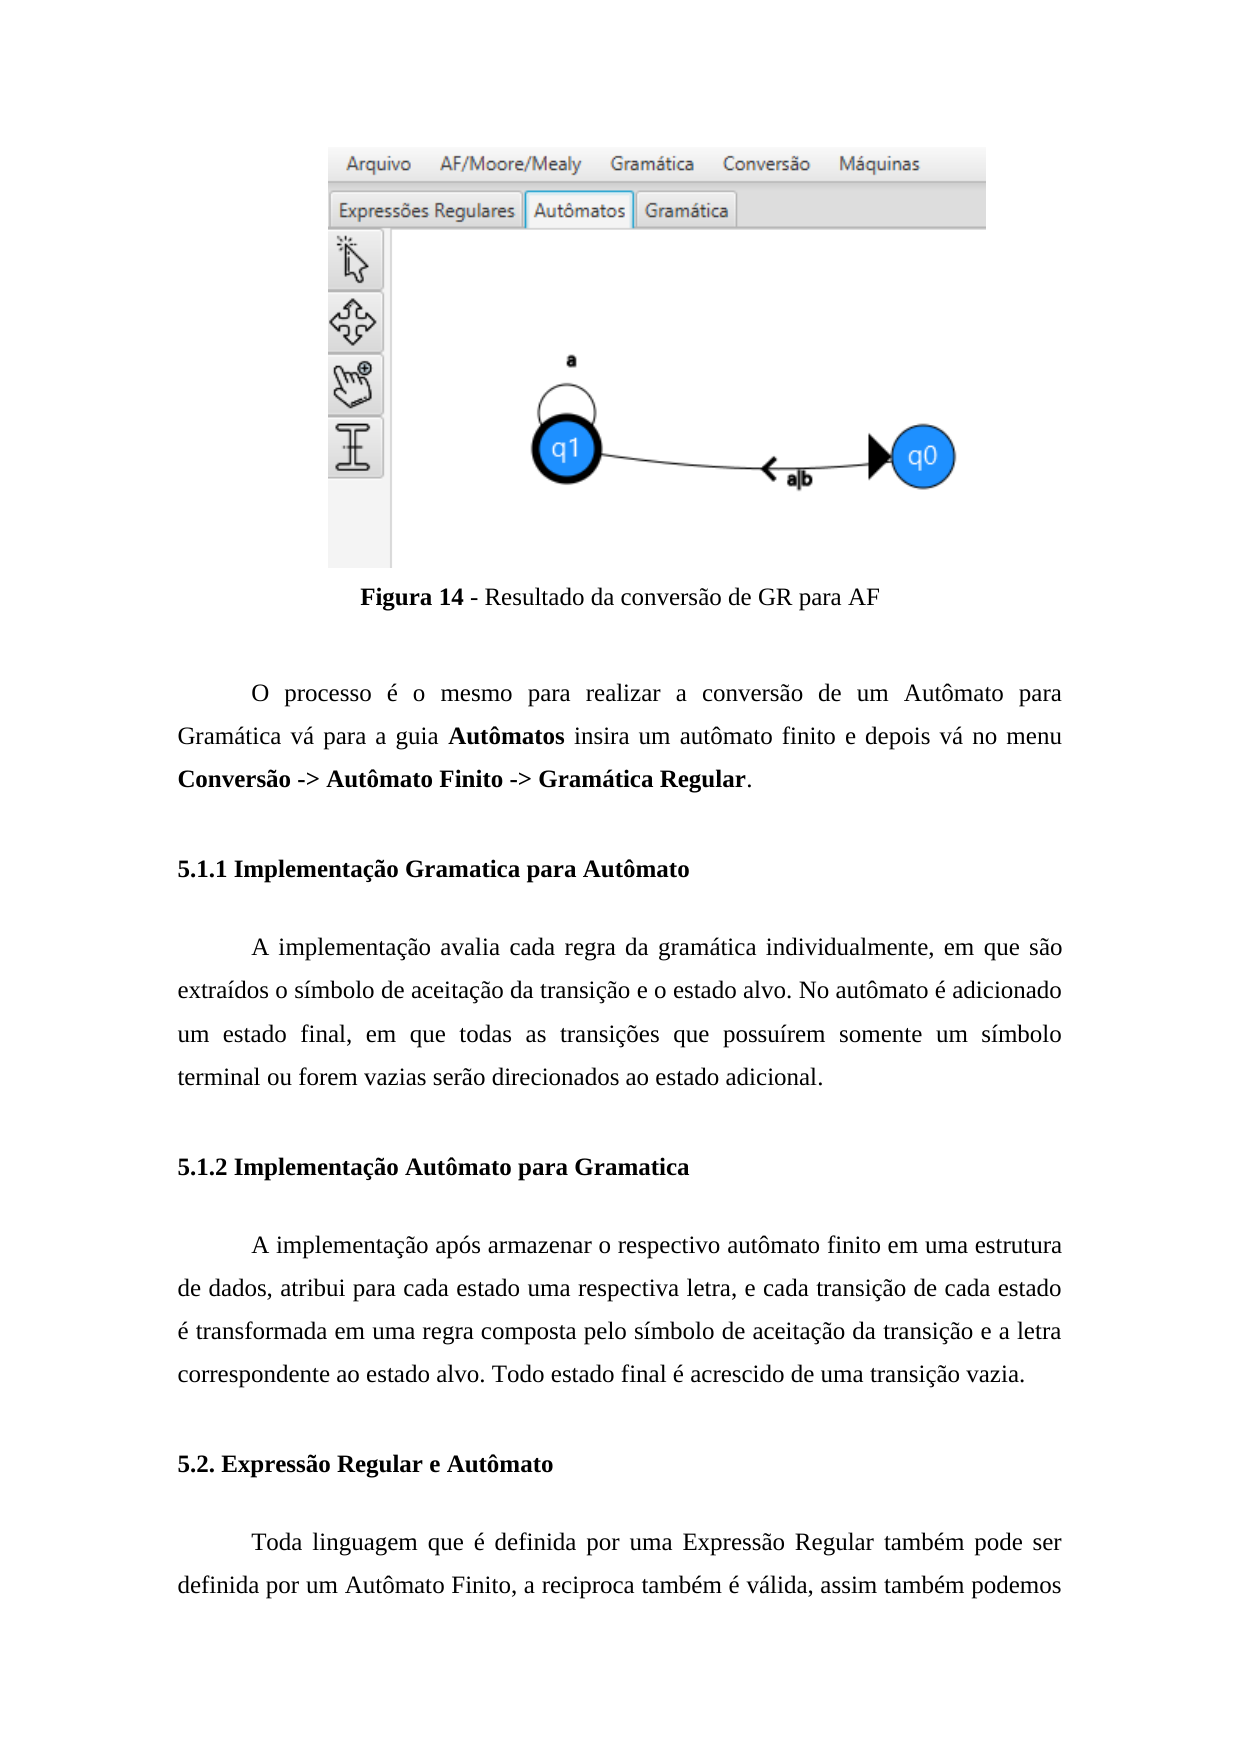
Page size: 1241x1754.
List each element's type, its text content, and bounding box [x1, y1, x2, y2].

text O processo é o mesmo para realizar a conversão de um Autômato para Gramática vá para a guia Autômatos insira um autômato finito e depois vá no menu Conversão -> Autômato Finito -> Gramática Regular. [177, 678, 1063, 793]
subtitle 5.1.2 Implementação Autômato para Gramatica [177, 1152, 1063, 1181]
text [177, 1527, 1063, 1599]
subtitle 5.1.1 Implementação Gramatica para Autômato [177, 854, 1063, 883]
text Figura 14 - Resultado da conversão de GR para AF [177, 582, 1063, 611]
picture [328, 147, 986, 568]
text A implementação avalia cada regra da gramática individualmente, em que são extraídos o símbolo de aceitação da transição e o estado alvo. No autômato é adicionado um estado final, em que todas as transições que possuírem somente um símbolo terminal ou forem vazias serão direcionados ao estado adicional. [177, 932, 1063, 1091]
subtitle 5.2. Expressão Regular e Autômato [177, 1449, 1063, 1478]
text A implementação após armazenar o respectivo autômato finito em uma estrutura de dados, atribui para cada estado uma respectiva letra, e cada transição de cada estado é transformada em uma regra composta pelo símbolo de aceitação da transição e a letra correspondente ao estado alvo. Todo estado final é acrescido de uma transição vazia. [177, 1230, 1063, 1388]
